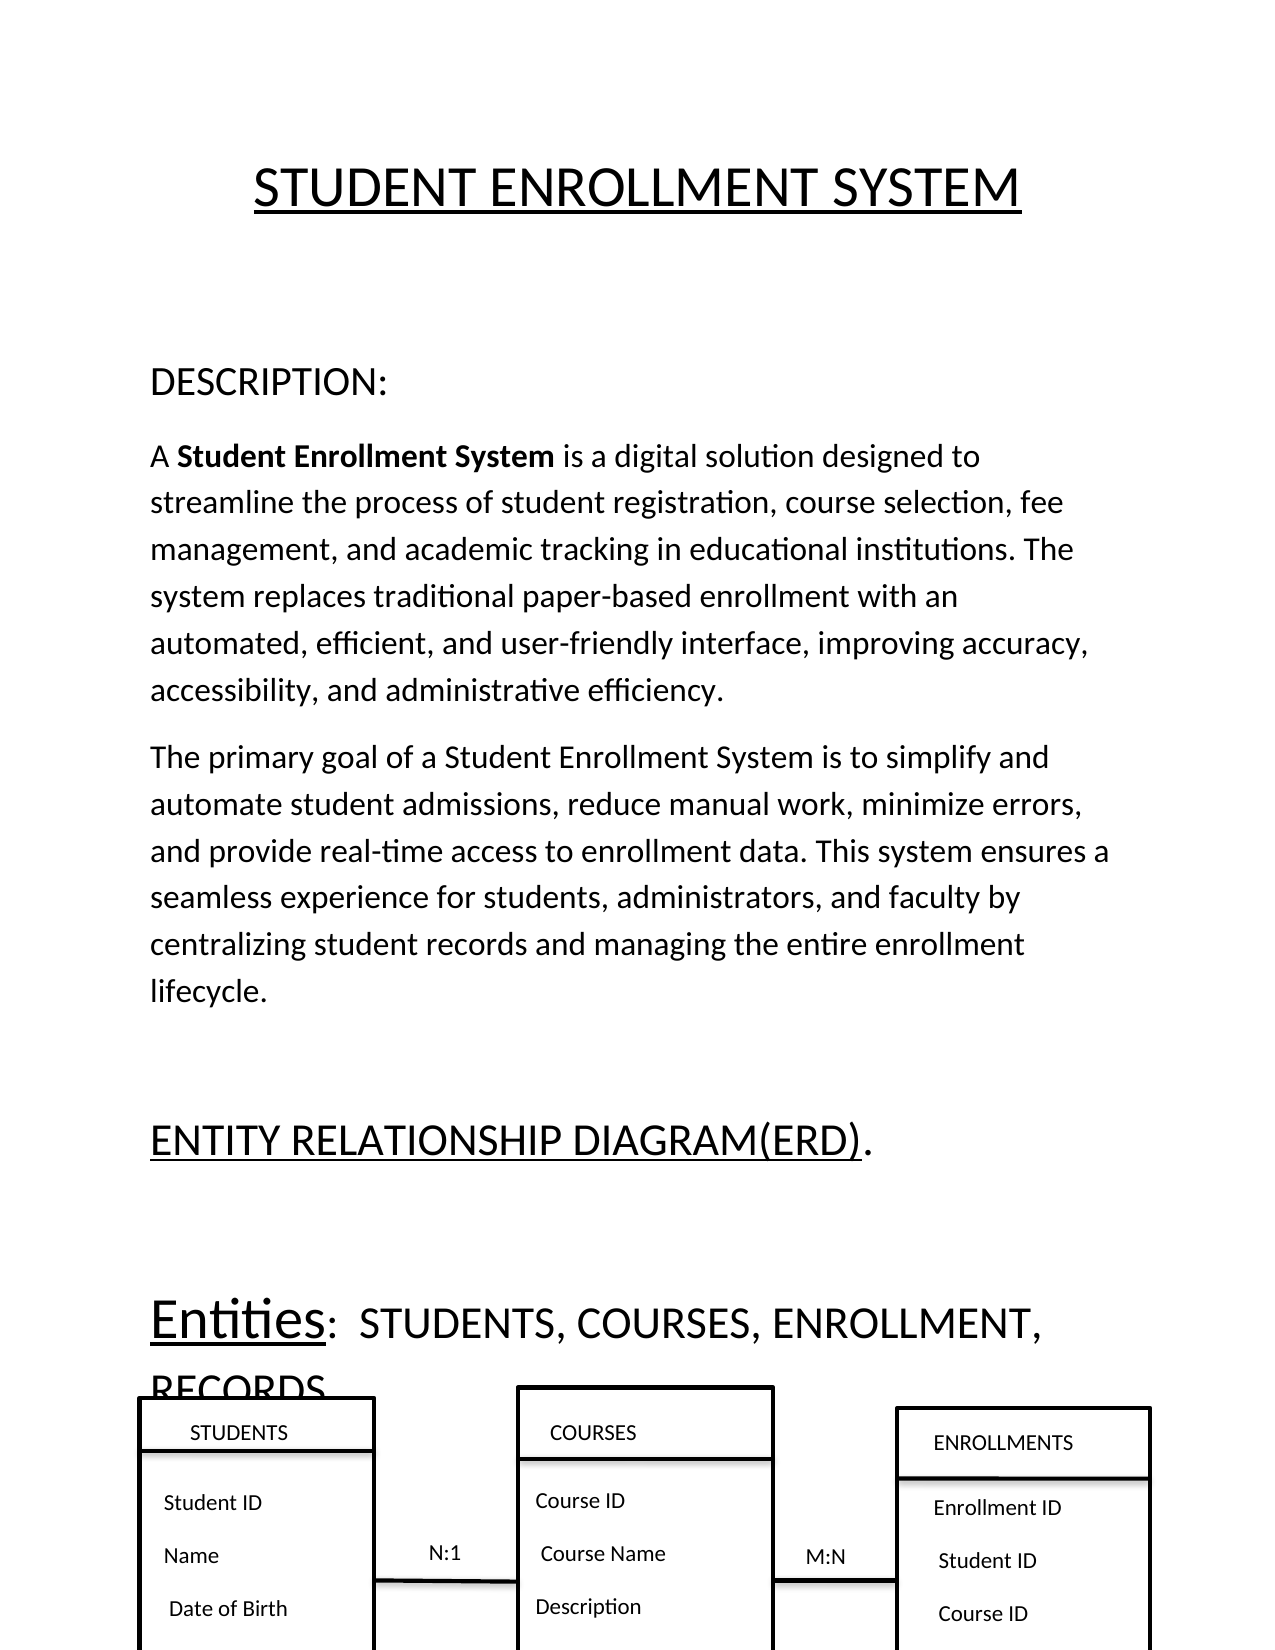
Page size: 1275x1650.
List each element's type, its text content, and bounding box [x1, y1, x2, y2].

text Entities: STUDENTS, COURSES, ENROLLMENT, RECORDS [150, 1281, 1125, 1417]
text The primary goal of a Student Enrollment System is to simplify and automate student admissions, reduce manual work, minimize errors, and provide real-time access to enrollment data. This system ensures a seamless experience for students, administrators, and faculty by centralizing student records and managing the entire enrollment lifecycle. [150, 736, 1125, 1011]
text ENTITY RELATIONSHIP DIAGRAM(ERD). [150, 1111, 1125, 1167]
text STUDENT ENROLLMENT SYSTEM [150, 150, 1125, 221]
text A Student Enrollment System is a digital solution designed to streamline the process of student registration, course selection, fee management, and academic tracking in educational institutions. The system replaces traditional paper-based enrollment with an automated, efficient, and user-friendly interface, improving accuracy, accessibility, and administrative efficiency. [150, 435, 1125, 709]
text DESCRIPTION: [150, 355, 1125, 406]
